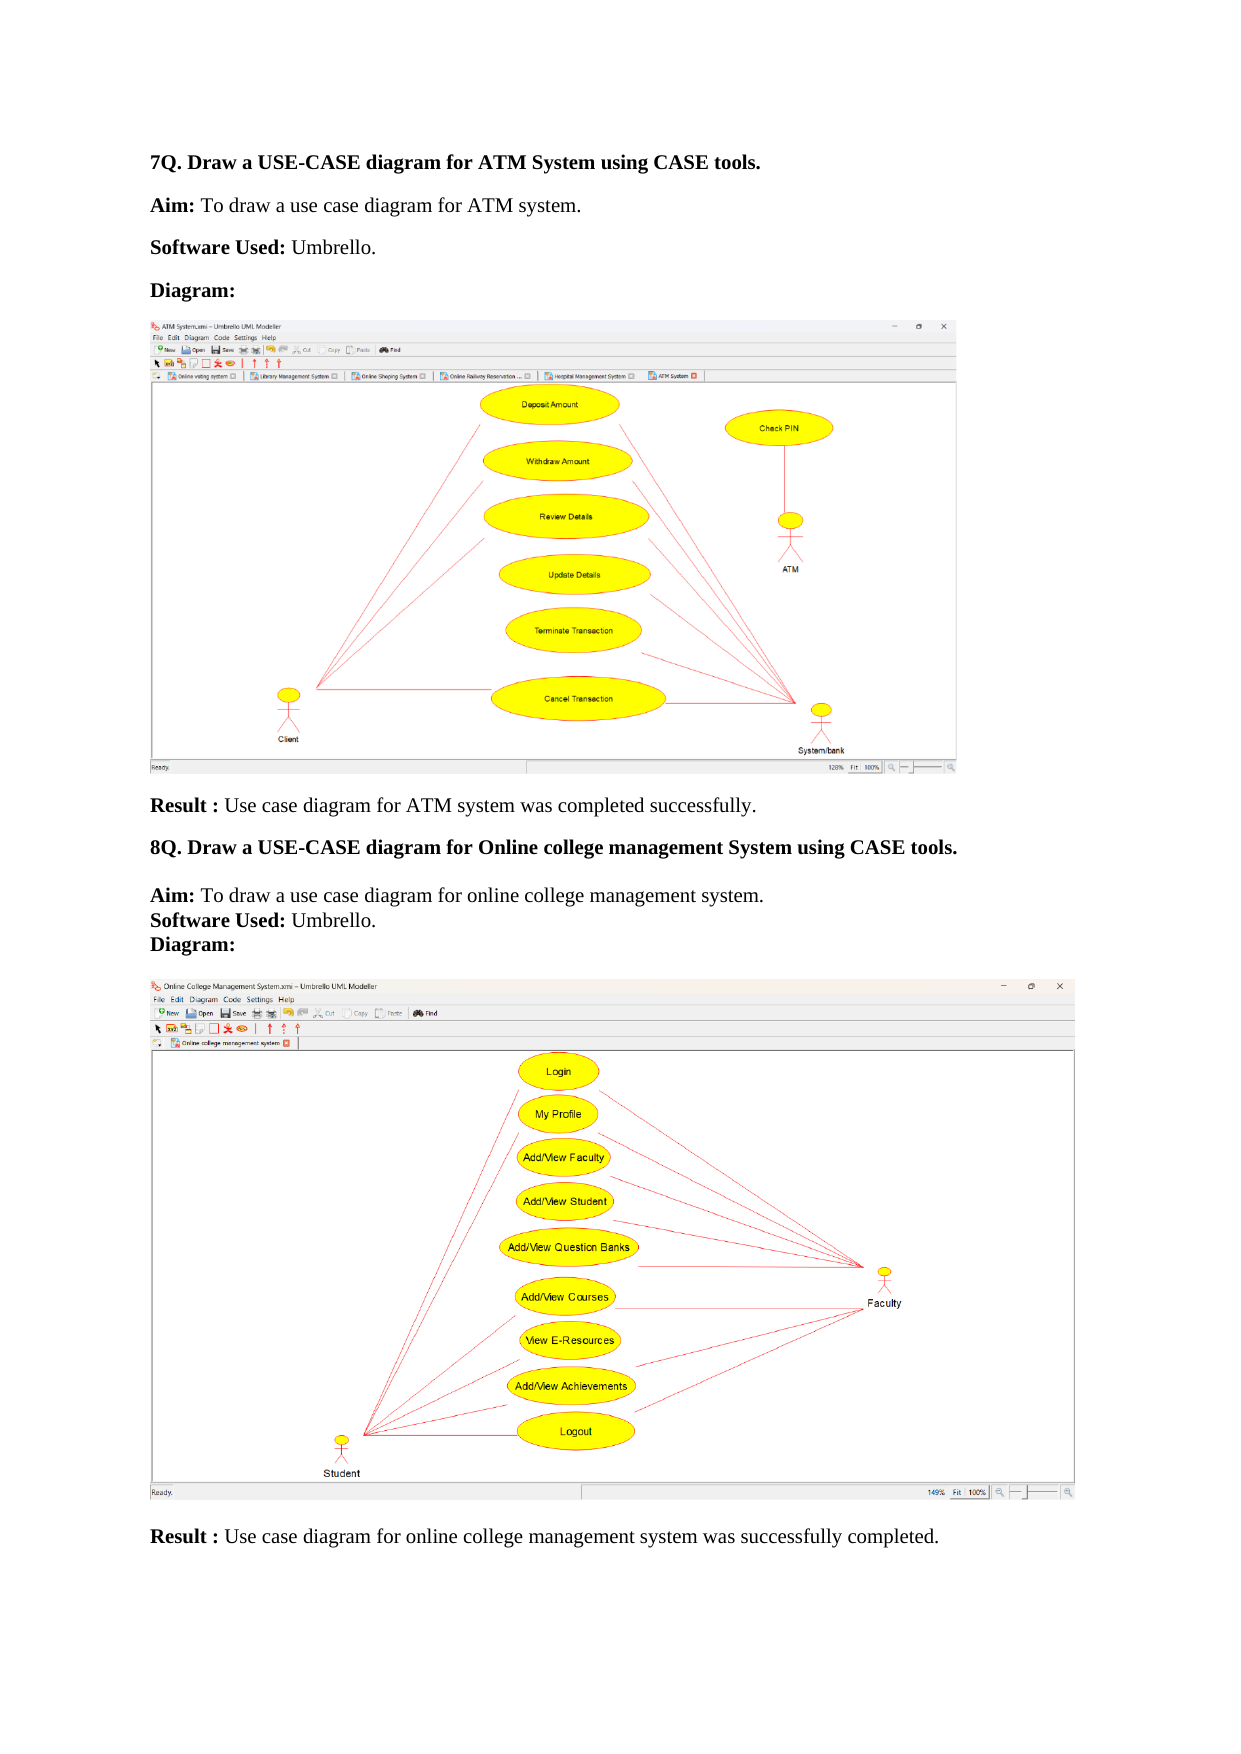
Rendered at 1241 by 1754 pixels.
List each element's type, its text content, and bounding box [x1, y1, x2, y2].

text Diagram: [150, 278, 1090, 302]
text 7Q. Draw a USE-CASE diagram for ATM System using CASE tools. [150, 150, 1090, 174]
text Software Used: Umbrello. [150, 907, 1090, 932]
text Result : Use case diagram for ATM system was completed successfully. [150, 793, 1090, 817]
picture [150, 320, 957, 774]
text Aim: To draw a use case diagram for ATM system. [150, 193, 1090, 217]
text Result : Use case diagram for online college management system was successfully completed. [150, 1524, 1090, 1548]
picture [150, 979, 1075, 1500]
text Aim: To draw a use case diagram for online college management system. [150, 883, 1090, 907]
text Diagram: [150, 932, 1090, 956]
text 8Q. Draw a USE-CASE diagram for Online college management System using CASE tools. [150, 835, 1090, 859]
text Software Used: Umbrello. [150, 235, 1090, 259]
